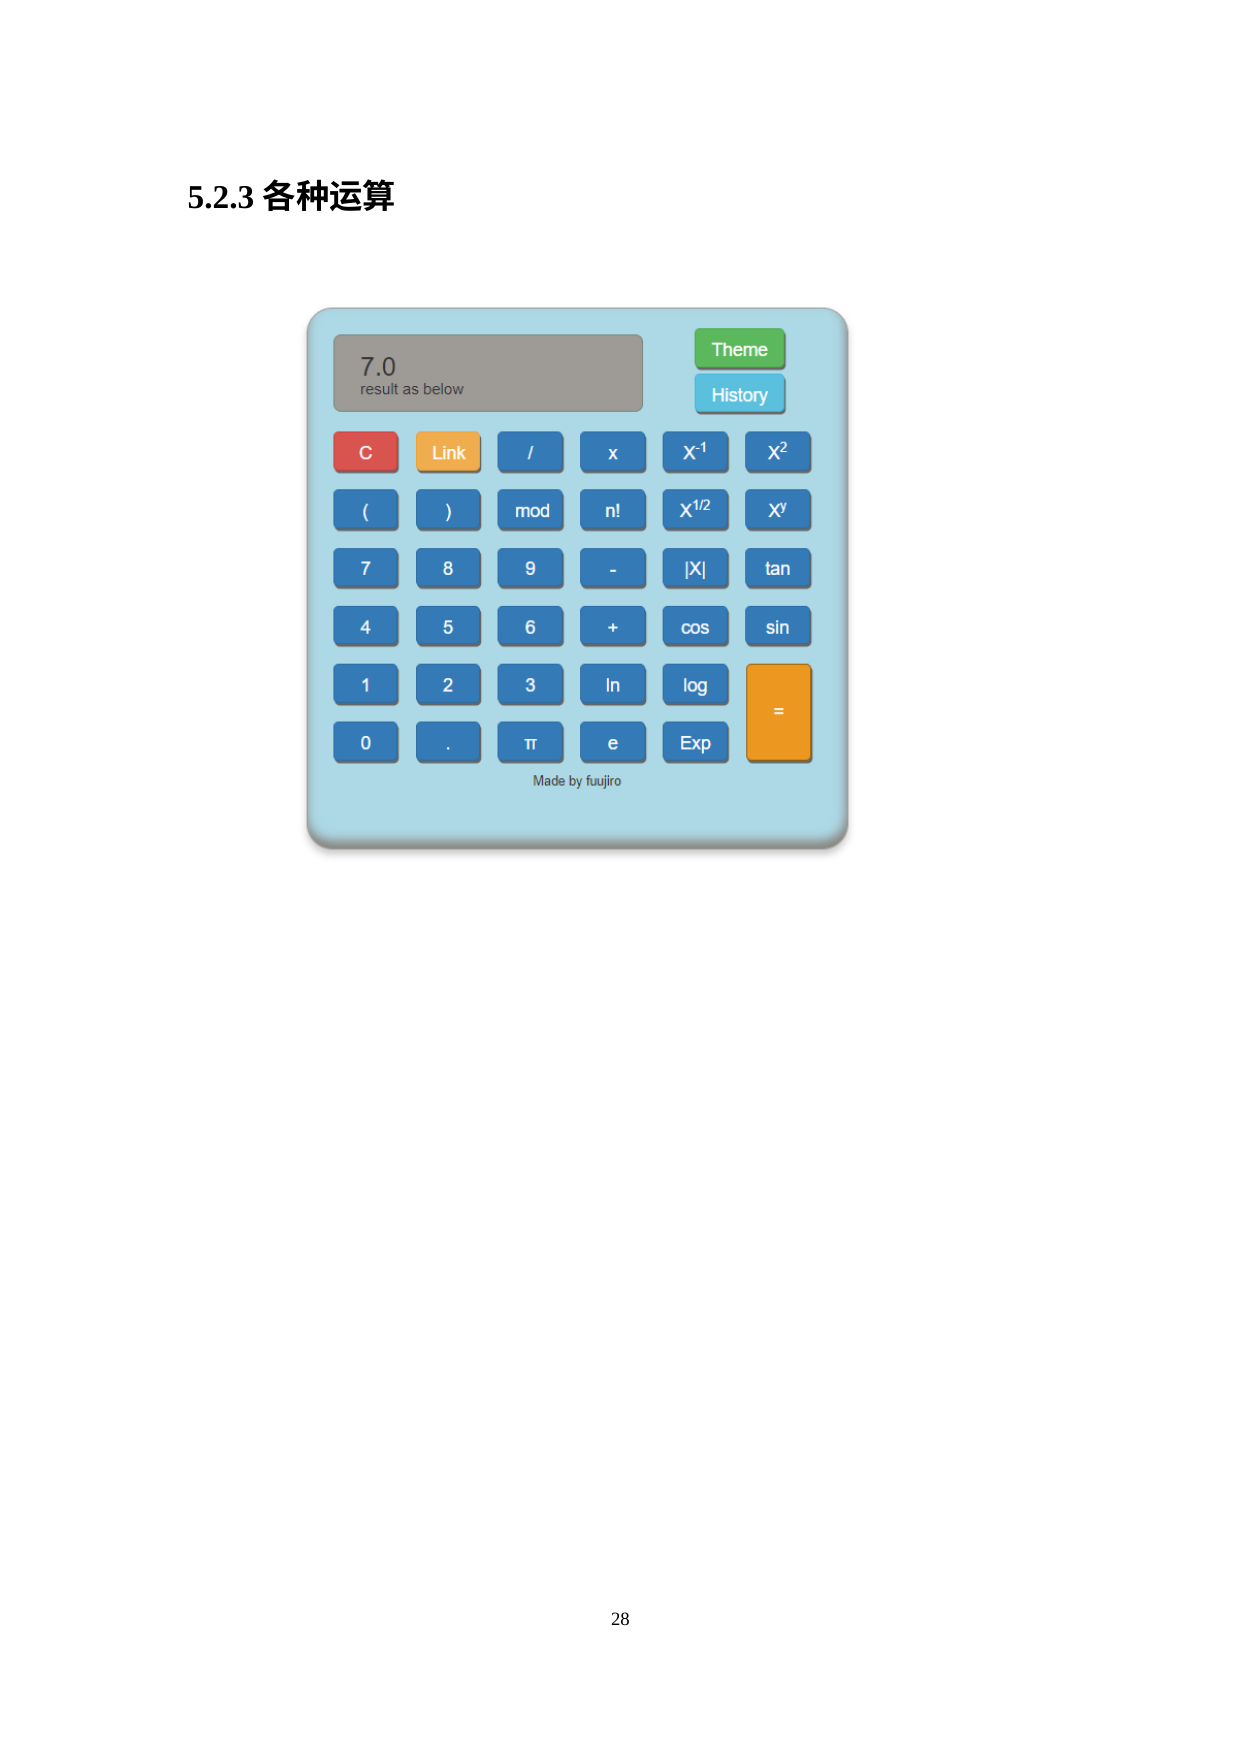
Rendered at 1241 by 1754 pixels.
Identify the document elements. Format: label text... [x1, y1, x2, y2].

picture [286, 289, 867, 864]
subtitle 5.2.3 各种运算 [187, 162, 1053, 227]
